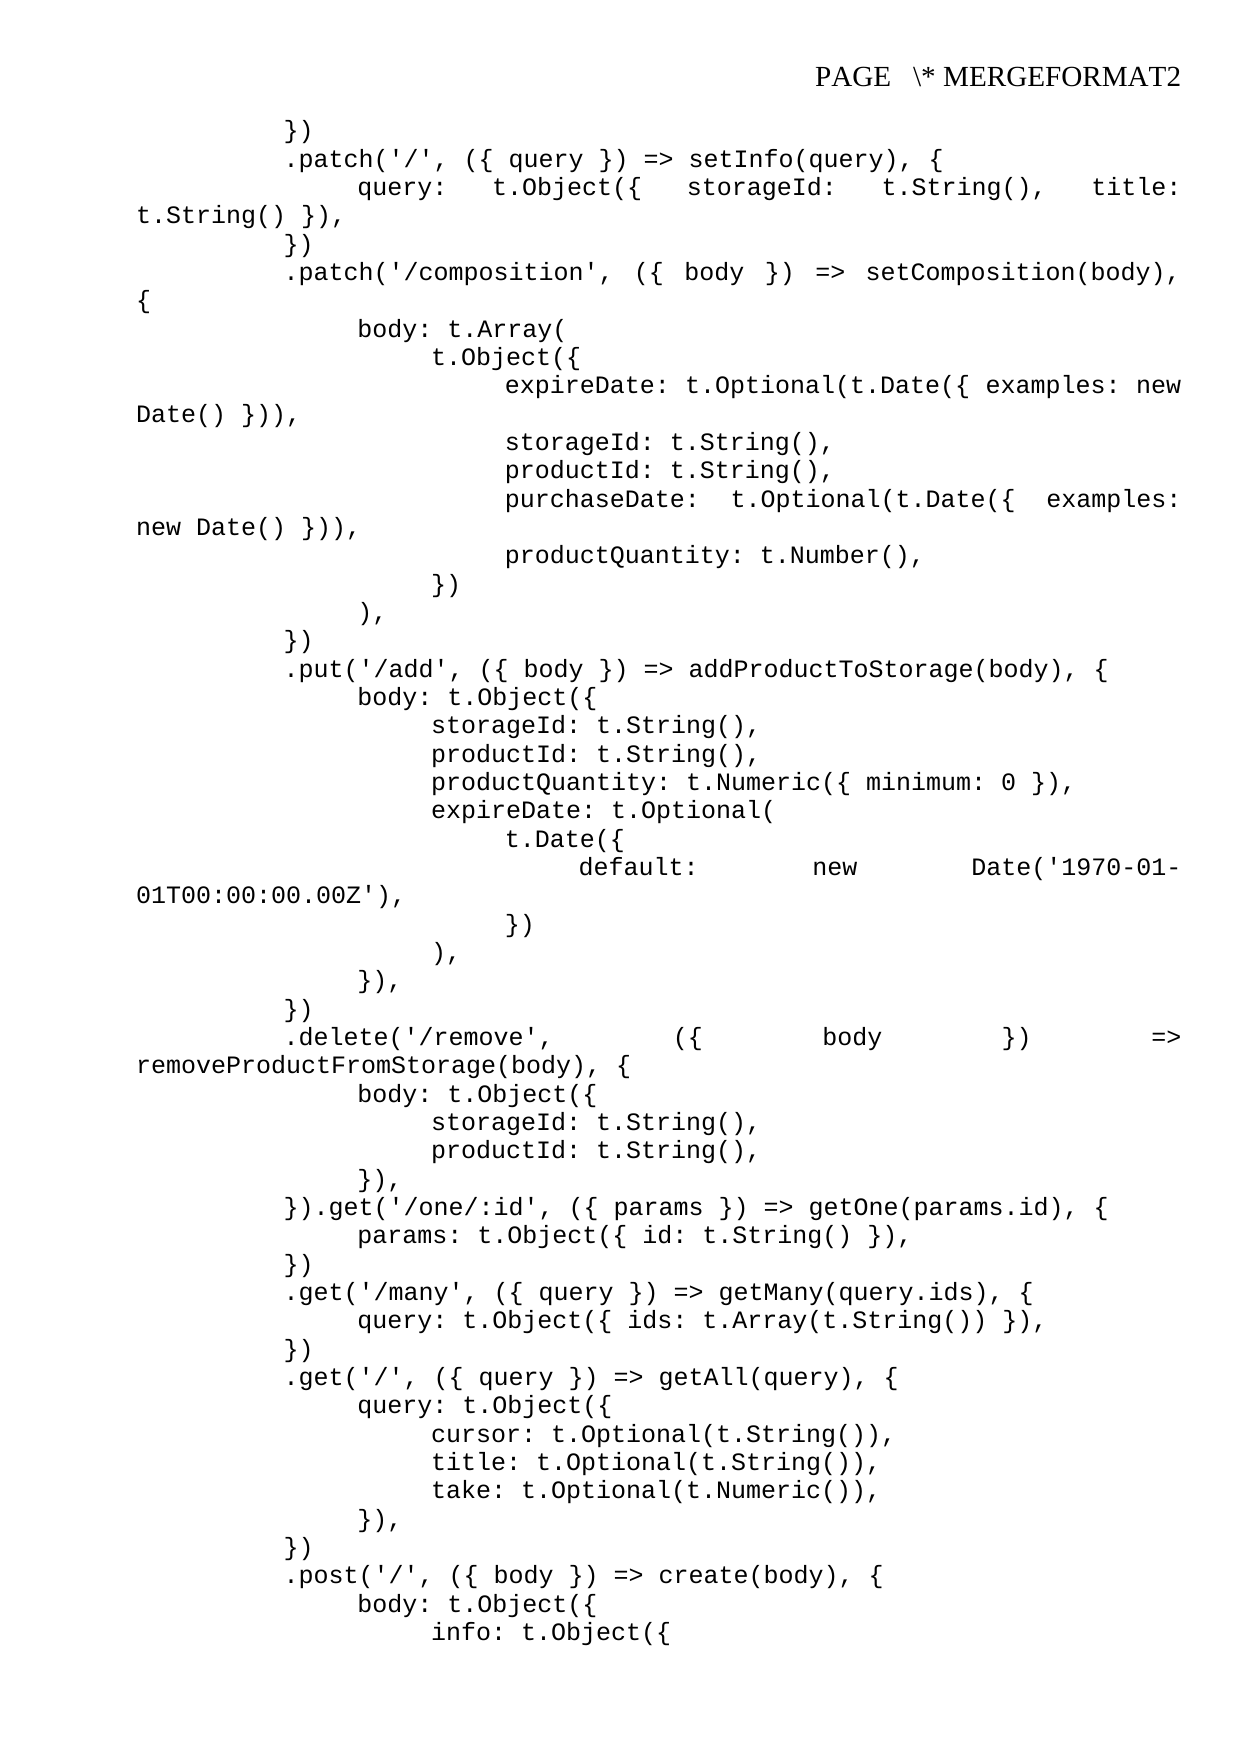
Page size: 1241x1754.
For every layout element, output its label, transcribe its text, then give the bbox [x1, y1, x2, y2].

text productQuantity: t.Numeric({ minimum: 0 }), [136, 770, 1181, 798]
text storageId: t.String(), [136, 713, 1181, 741]
text t.Date({ [136, 826, 1181, 855]
text }), [136, 968, 1181, 996]
text body: t.Object({ [136, 685, 1181, 713]
text purchaseDate: t.Optional(t.Date({ examples: new Date() })), [136, 486, 1181, 543]
text }) [136, 571, 1181, 600]
text }) [136, 231, 1181, 260]
text productId: t.String(), [136, 1138, 1181, 1166]
text params: t.Object({ id: t.String() }), [136, 1223, 1181, 1251]
text productId: t.String(), [136, 458, 1181, 486]
text productId: t.String(), [136, 741, 1181, 770]
text }) [136, 1251, 1181, 1280]
text }) [136, 911, 1181, 940]
text take: t.Optional(t.Numeric()), [136, 1478, 1181, 1506]
text }) [136, 628, 1181, 656]
text }) [136, 118, 1181, 146]
text .delete('/remove', ({ body }) => removeProductFromStorage(body), { [136, 1025, 1181, 1081]
text }), [136, 1166, 1181, 1195]
text default: new Date('1970-01-01T00:00:00.00Z'), [136, 855, 1181, 911]
text }) [136, 1535, 1181, 1563]
text query: t.Object({ ids: t.Array(t.String()) }), [136, 1308, 1181, 1336]
text .put('/add', ({ body }) => addProductToStorage(body), { [136, 656, 1181, 685]
text .get('/', ({ query }) => getAll(query), { [136, 1365, 1181, 1393]
text ), [136, 940, 1181, 968]
text .patch('/', ({ query }) => setInfo(query), { [136, 146, 1181, 175]
text query: t.Object({ storageId: t.String(), title: t.String() }), [136, 175, 1181, 231]
text .post('/', ({ body }) => create(body), { [136, 1563, 1181, 1591]
text }) [136, 996, 1181, 1025]
text storageId: t.String(), [136, 1110, 1181, 1138]
text body: t.Object({ [136, 1591, 1181, 1620]
text .patch('/composition', ({ body }) => setComposition(body), { [136, 260, 1181, 316]
text title: t.Optional(t.String()), [136, 1450, 1181, 1478]
text expireDate: t.Optional( [136, 798, 1181, 826]
text }).get('/one/:id', ({ params }) => getOne(params.id), { [136, 1195, 1181, 1223]
text expireDate: t.Optional(t.Date({ examples: new Date() })), [136, 373, 1181, 430]
text productQuantity: t.Number(), [136, 543, 1181, 571]
text info: t.Object({ [136, 1620, 1181, 1648]
text t.Object({ [136, 345, 1181, 373]
text query: t.Object({ [136, 1393, 1181, 1421]
text cursor: t.Optional(t.String()), [136, 1421, 1181, 1450]
text body: t.Object({ [136, 1081, 1181, 1110]
text .get('/many', ({ query }) => getMany(query.ids), { [136, 1280, 1181, 1308]
text }), [136, 1506, 1181, 1535]
text storageId: t.String(), [136, 430, 1181, 458]
text body: t.Array( [136, 316, 1181, 345]
text ), [136, 600, 1181, 628]
text }) [136, 1336, 1181, 1365]
